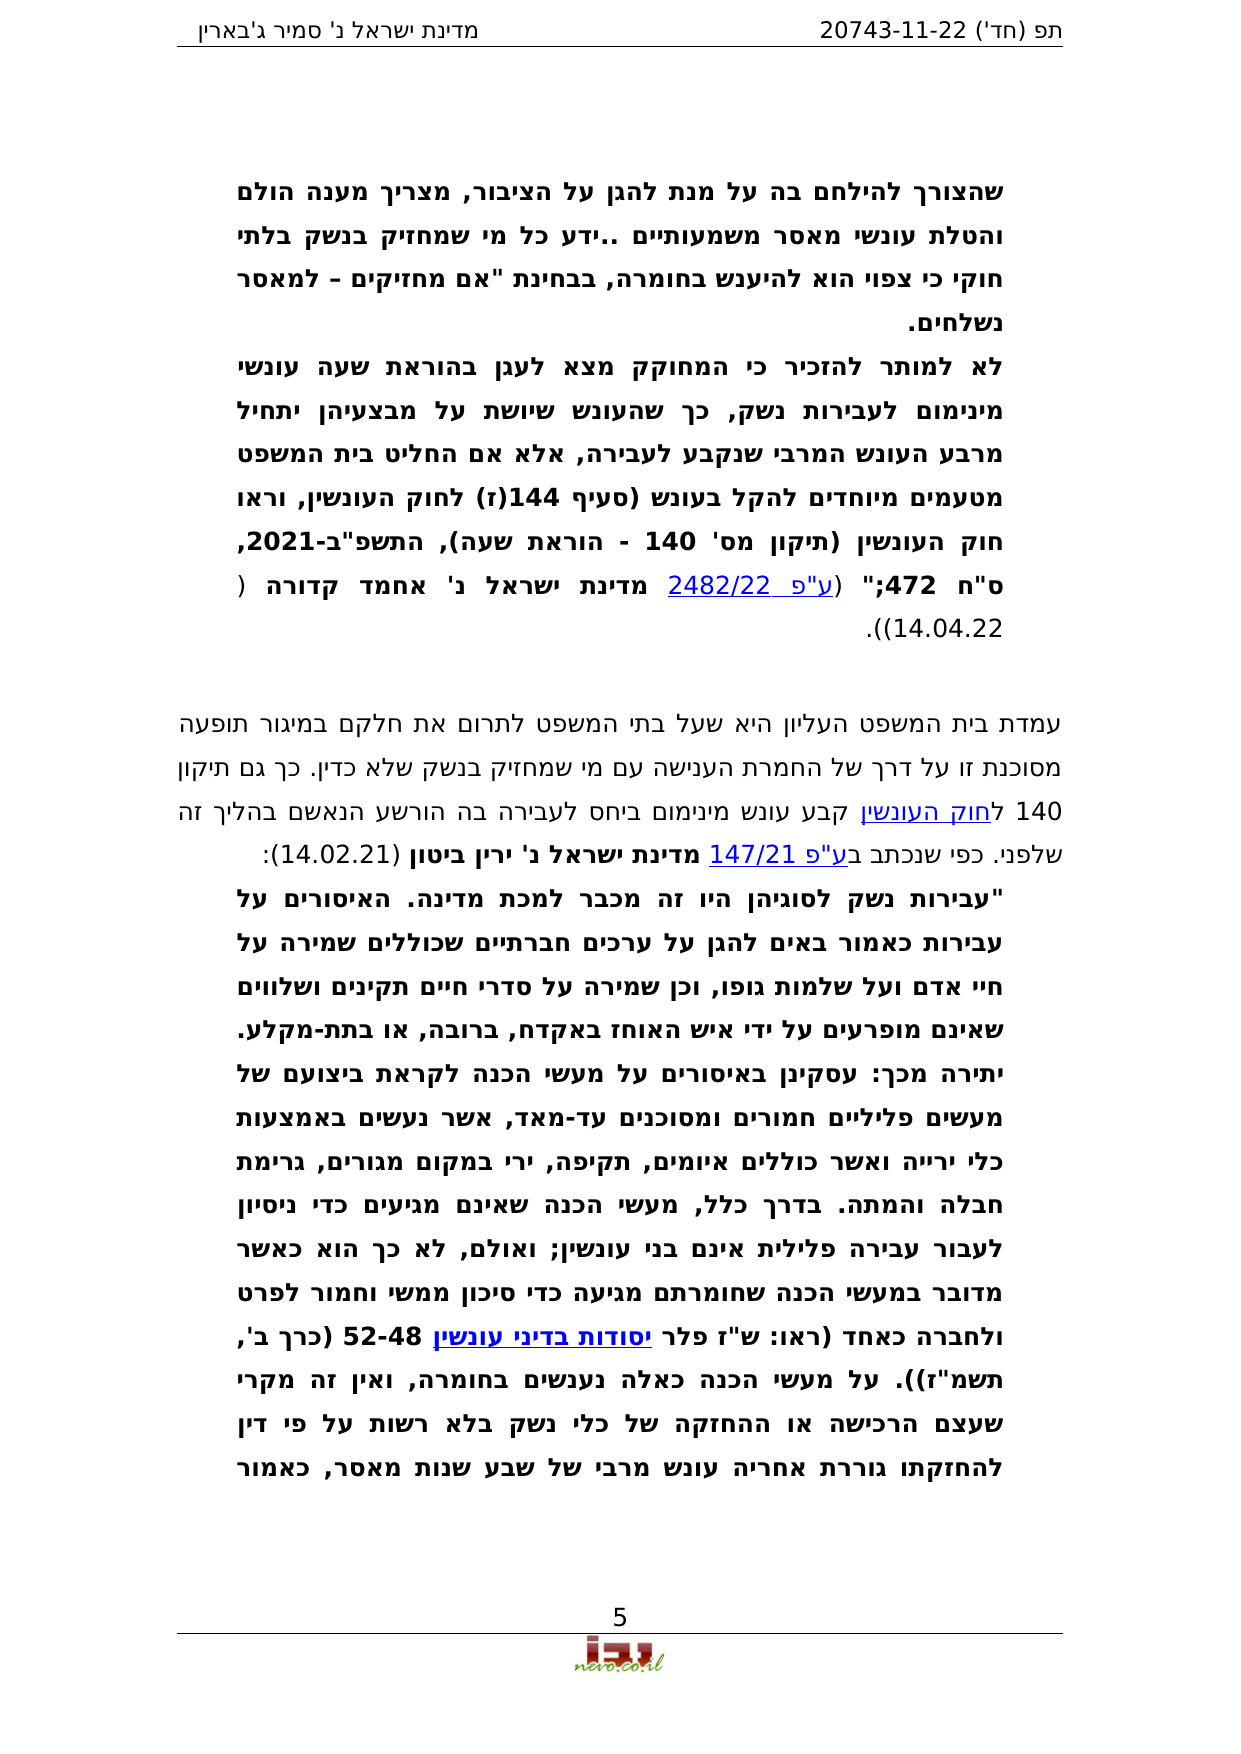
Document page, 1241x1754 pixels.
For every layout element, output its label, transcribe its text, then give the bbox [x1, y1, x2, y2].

picture [574, 1635, 666, 1673]
text לא למותר להזכיר כי המחוקק מצא לעגן בהוראת שעה עונשי מינימום לעבירות נשק, כך שהעונש שיושת על מבצעיהן יתחיל מרבע העונש המרבי שנקבע לעבירה, אלא אם החליט בית המשפט מטעמים מיוחדים להקל בעונש (סעיף 144(ז) לחוק העונשין, וראו חוק העונשין (תיקון מס' 140 - הוראת שעה), התשפ"ב-2021, ס"ח 472;" (ע"פ 2482/22 מדינת ישראל נ' אחמד קדורה (14.04.22)). [236, 352, 1004, 644]
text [236, 884, 1004, 1482]
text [236, 177, 1004, 338]
text עמדת בית המשפט העליון היא שעל בתי המשפט לתרום את חלקם במיגור תופעה מסוכנת זו על דרך של החמרת הענישה עם מי שמחזיק בנשק שלא כדין. כך גם תיקון 140 לחוק העונשין קבע עונש מינימום ביחס לעבירה בה הורשע הנאשם בהליך זה שלפני. כפי שנכתב בע"פ 147/21 מדינת ישראל נ' ירין ביטון (14.02.21): [177, 709, 1063, 870]
